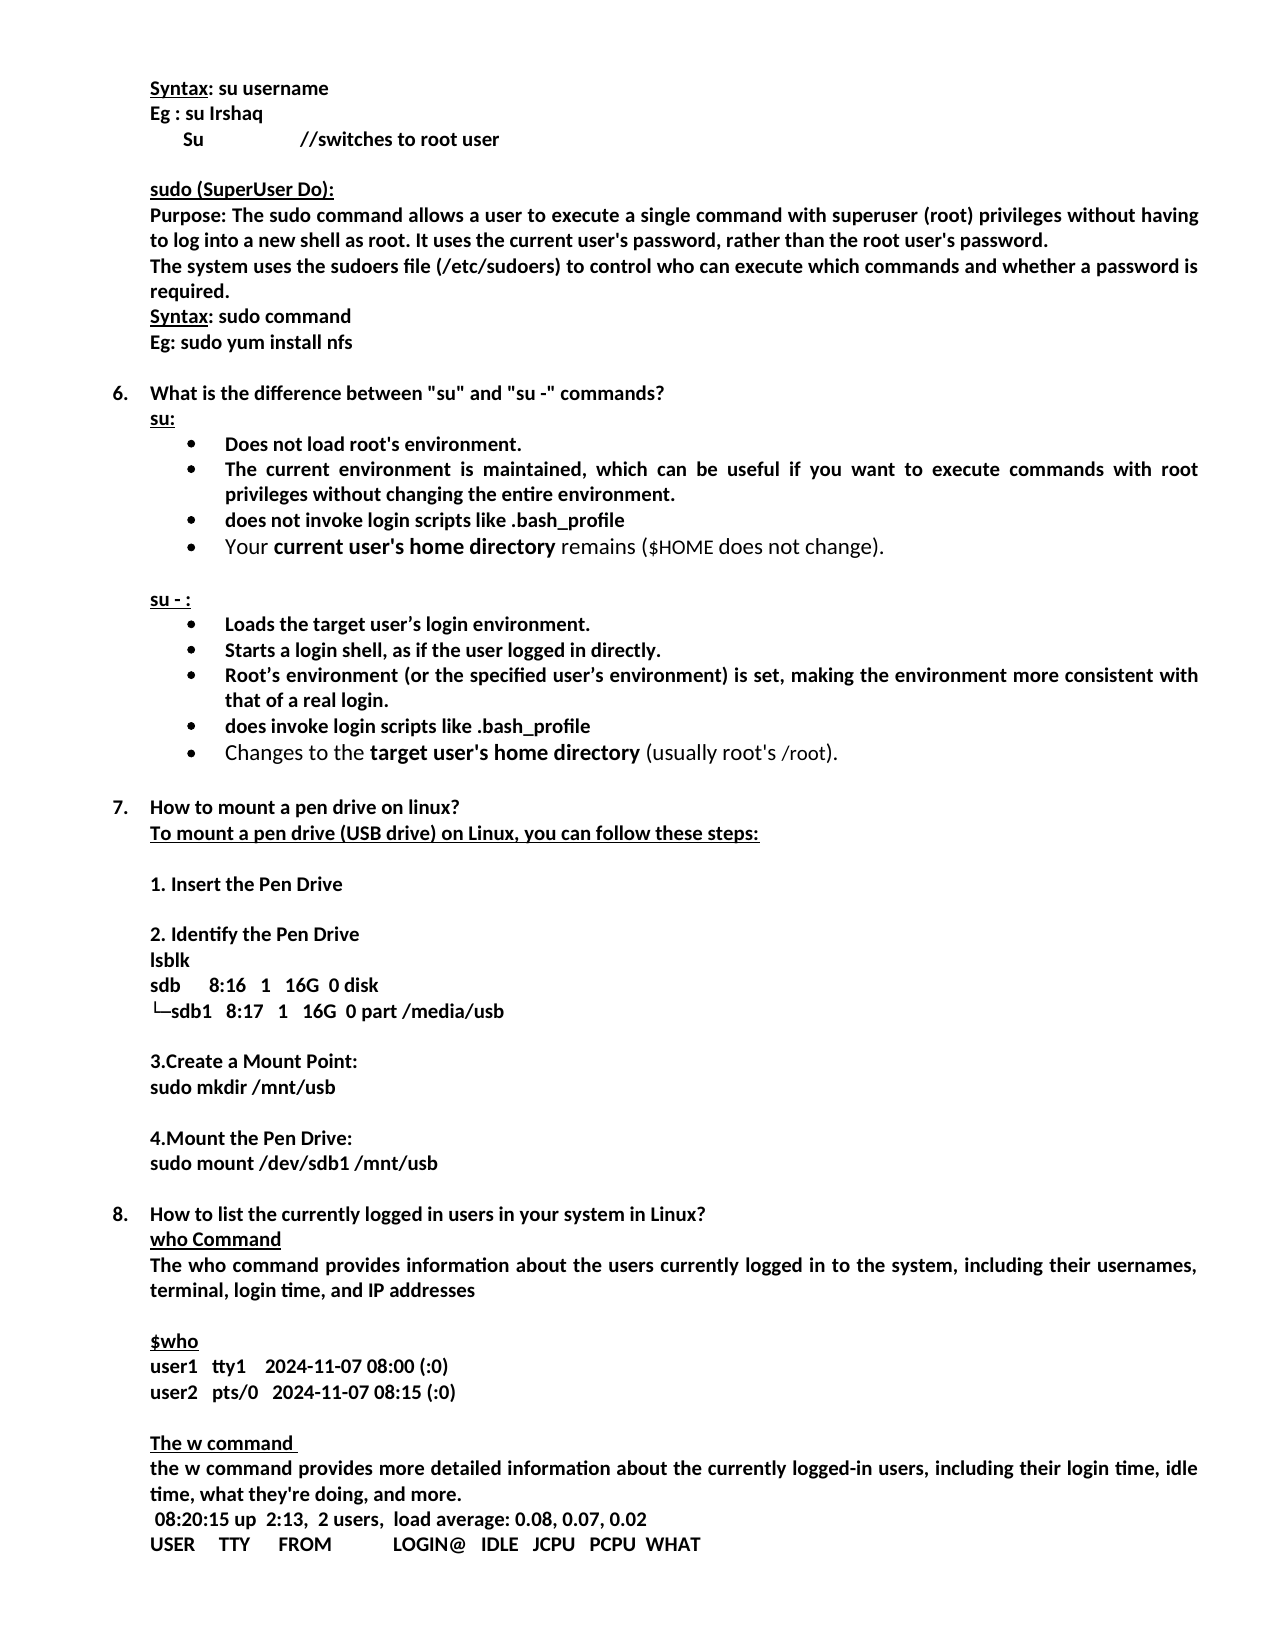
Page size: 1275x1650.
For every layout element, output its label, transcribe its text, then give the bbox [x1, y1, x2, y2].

list Does not load root's environment. [187, 431, 1200, 456]
list Purpose: The sudo command allows a user to execute a single command with superuser (root) privileges without having to log into a new shell as root. It uses the current user's password, rather than the root user's password. [150, 202, 1200, 253]
list 4.Mount the Pen Drive: [150, 1125, 1200, 1150]
list The current environment is maintained, which can be useful if you want to execute commands with root privileges without changing the entire environment. [187, 456, 1200, 507]
list who Command [150, 1227, 1200, 1252]
list What is the difference between "su" and "su -" commands? [112, 380, 1200, 405]
list lsblk [150, 947, 1200, 972]
list does not invoke login scripts like .bash_profile [187, 507, 1200, 532]
list Syntax: sudo command [150, 304, 1200, 329]
list Starts a login shell, as if the user logged in directly. [187, 637, 1200, 662]
list └─sdb1 8:17 1 16G 0 part /media/usb [150, 998, 1200, 1023]
list Eg: sudo yum install nfs [150, 329, 1200, 354]
list 1. Insert the Pen Drive [150, 871, 1200, 896]
list Loads the target user’s login environment. [187, 611, 1200, 637]
list The who command provides information about the users currently logged in to the system, including their usernames, terminal, login time, and IP addresses [150, 1252, 1200, 1303]
list The w command [150, 1430, 1200, 1455]
list $who [150, 1328, 1200, 1354]
list 2. Identify the Pen Drive [150, 922, 1200, 947]
list 08:20:15 up 2:13, 2 users, load average: 0.08, 0.07, 0.02 [150, 1506, 1200, 1532]
list does invoke login scripts like .bash_profile [187, 713, 1200, 738]
list su - : [150, 586, 1200, 611]
list How to list the currently logged in users in your system in Linux? [112, 1201, 1200, 1227]
list To mount a pen drive (USB drive) on Linux, you can follow these steps: [150, 820, 1200, 845]
list Root’s environment (or the specified user’s environment) is set, making the environment more consistent with that of a real login. [187, 662, 1200, 713]
list USER TTY FROM LOGIN@ IDLE JCPU PCPU WHAT [150, 1532, 1200, 1557]
list The system uses the sudoers file (/etc/sudoers) to control who can execute which commands and whether a password is required. [150, 253, 1200, 304]
list user1 tty1 2024-11-07 08:00 (:0) [150, 1354, 1200, 1379]
list Your current user's home directory remains ($HOME does not change). [187, 532, 1200, 561]
list 3.Create a Mount Point: [150, 1049, 1200, 1074]
list the w command provides more detailed information about the currently logged-in users, including their login time, idle time, what they're doing, and more. [150, 1455, 1200, 1506]
list sudo mount /dev/sdb1 /mnt/usb [150, 1150, 1200, 1176]
list Syntax: su username [150, 75, 1200, 100]
list Eg : su Irshaq [150, 100, 1200, 126]
list Su //switches to root user [150, 126, 1200, 151]
list su: [150, 405, 1200, 431]
list sdb 8:16 1 16G 0 disk [150, 972, 1200, 998]
list sudo (SuperUser Do): [150, 177, 1200, 202]
list How to mount a pen drive on linux? [112, 794, 1200, 820]
list user2 pts/0 2024-11-07 08:15 (:0) [150, 1379, 1200, 1404]
list sudo mkdir /mnt/usb [150, 1074, 1200, 1099]
list Changes to the target user's home directory (usually root's /root). [187, 738, 1200, 766]
